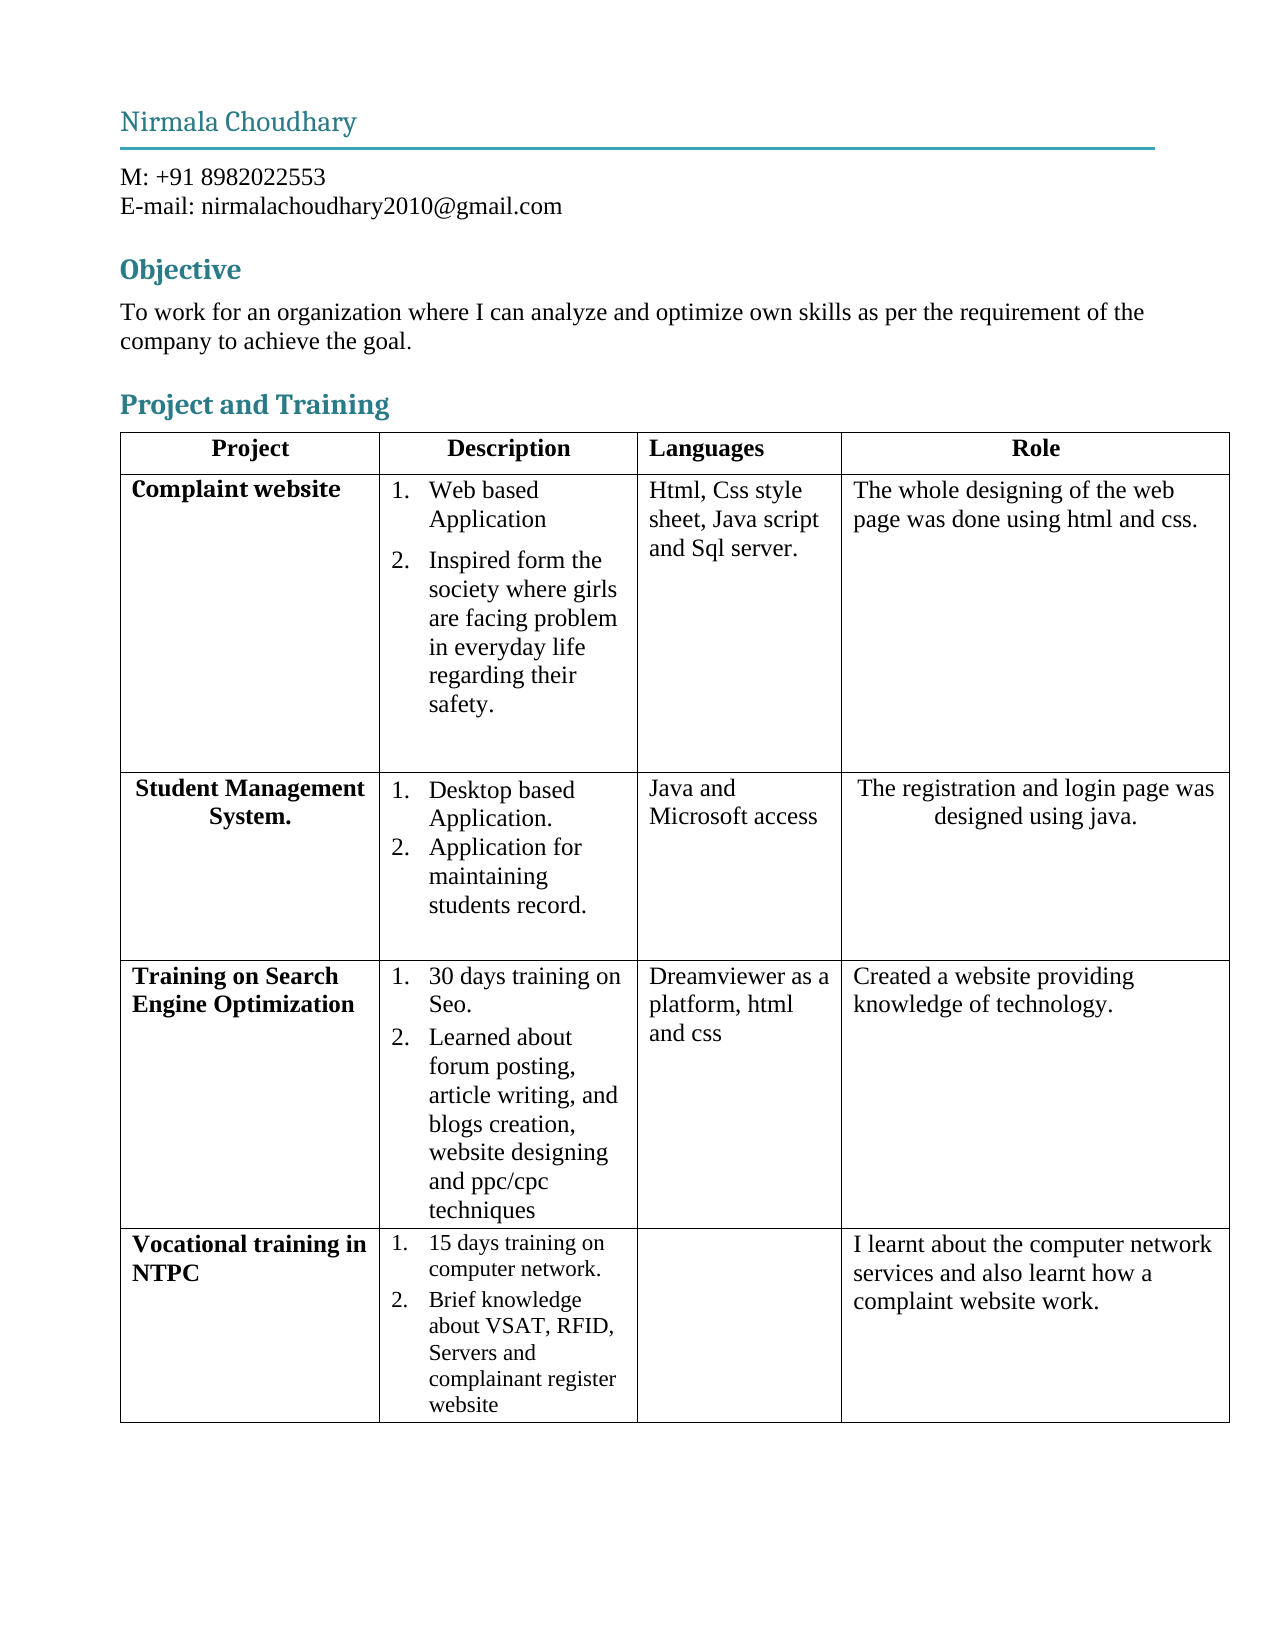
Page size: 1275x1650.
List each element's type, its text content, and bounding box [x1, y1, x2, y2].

text To work for an organization where I can analyze and optimize own skills as per the requirement of the company to achieve the goal. [120, 297, 1155, 355]
table_cell Student Management System. [121, 773, 379, 960]
table_cell The whole designing of the web page was done using html and css. [842, 475, 1229, 772]
table_cell Html, Css style sheet, Java script and Sql server. [638, 475, 841, 772]
table_header Languages [638, 433, 841, 474]
table_cell [638, 1229, 841, 1422]
table_header Description [380, 433, 637, 474]
title Nirmala Choudhary [120, 105, 1155, 147]
table_cell Training on Search Engine Optimization [121, 961, 379, 1228]
table_header Project [121, 433, 379, 474]
table_cell Created a website providing knowledge of technology. [842, 961, 1229, 1228]
table_cell Dreamviewer as a platform, html and css [638, 961, 841, 1228]
table_cell Vocational training in NTPC [121, 1229, 379, 1422]
table_cell Java and Microsoft access [638, 773, 841, 960]
table_cell Desktop based Application. Application for maintaining students record. [380, 773, 637, 960]
table_cell Web based Application Inspired form the society where girls are facing problem in everyday life regarding their safety. [380, 475, 637, 772]
text M: +91 8982022553 [120, 162, 1155, 191]
table_cell 15 days training on computer network. Brief knowledge about VSAT, RFID, Servers and complainant register website [380, 1229, 637, 1422]
table_header Role [842, 433, 1229, 474]
text E-mail: nirmalachoudhary2010@gmail.com [120, 191, 1155, 220]
table_cell 30 days training on Seo. Learned about forum posting, article writing, and blogs creation, website designing and ppc/cpc techniques [380, 961, 637, 1228]
subtitle Project and Training [120, 388, 1155, 422]
table_cell The registration and login page was designed using java. [842, 773, 1229, 960]
table_cell Complaint website [121, 475, 379, 772]
table_cell I learnt about the computer network services and also learnt how a complaint website work. [842, 1229, 1229, 1422]
